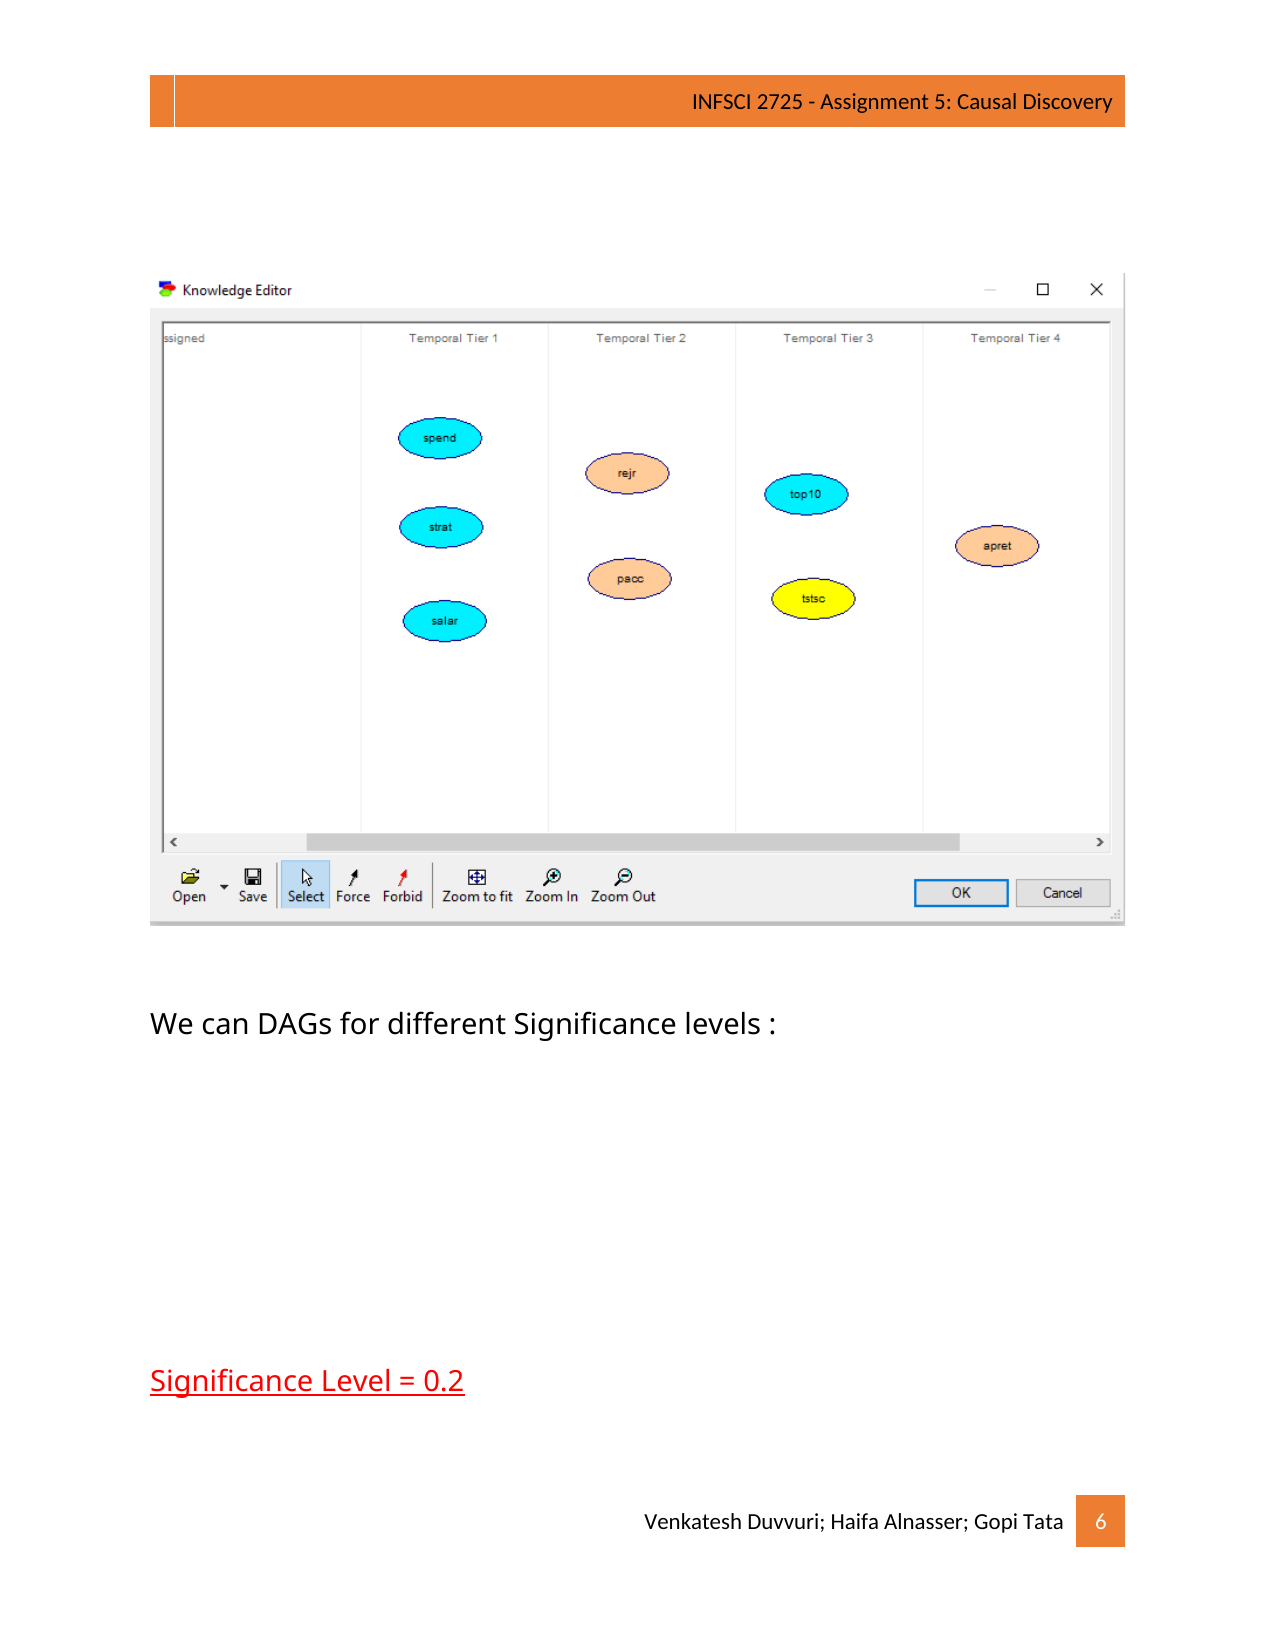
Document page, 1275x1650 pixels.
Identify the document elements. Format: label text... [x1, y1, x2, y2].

picture [150, 273, 1125, 926]
text We can DAGs for different Significance levels : [150, 1003, 1125, 1043]
text Significance Level = 0.2 [150, 1360, 1125, 1400]
